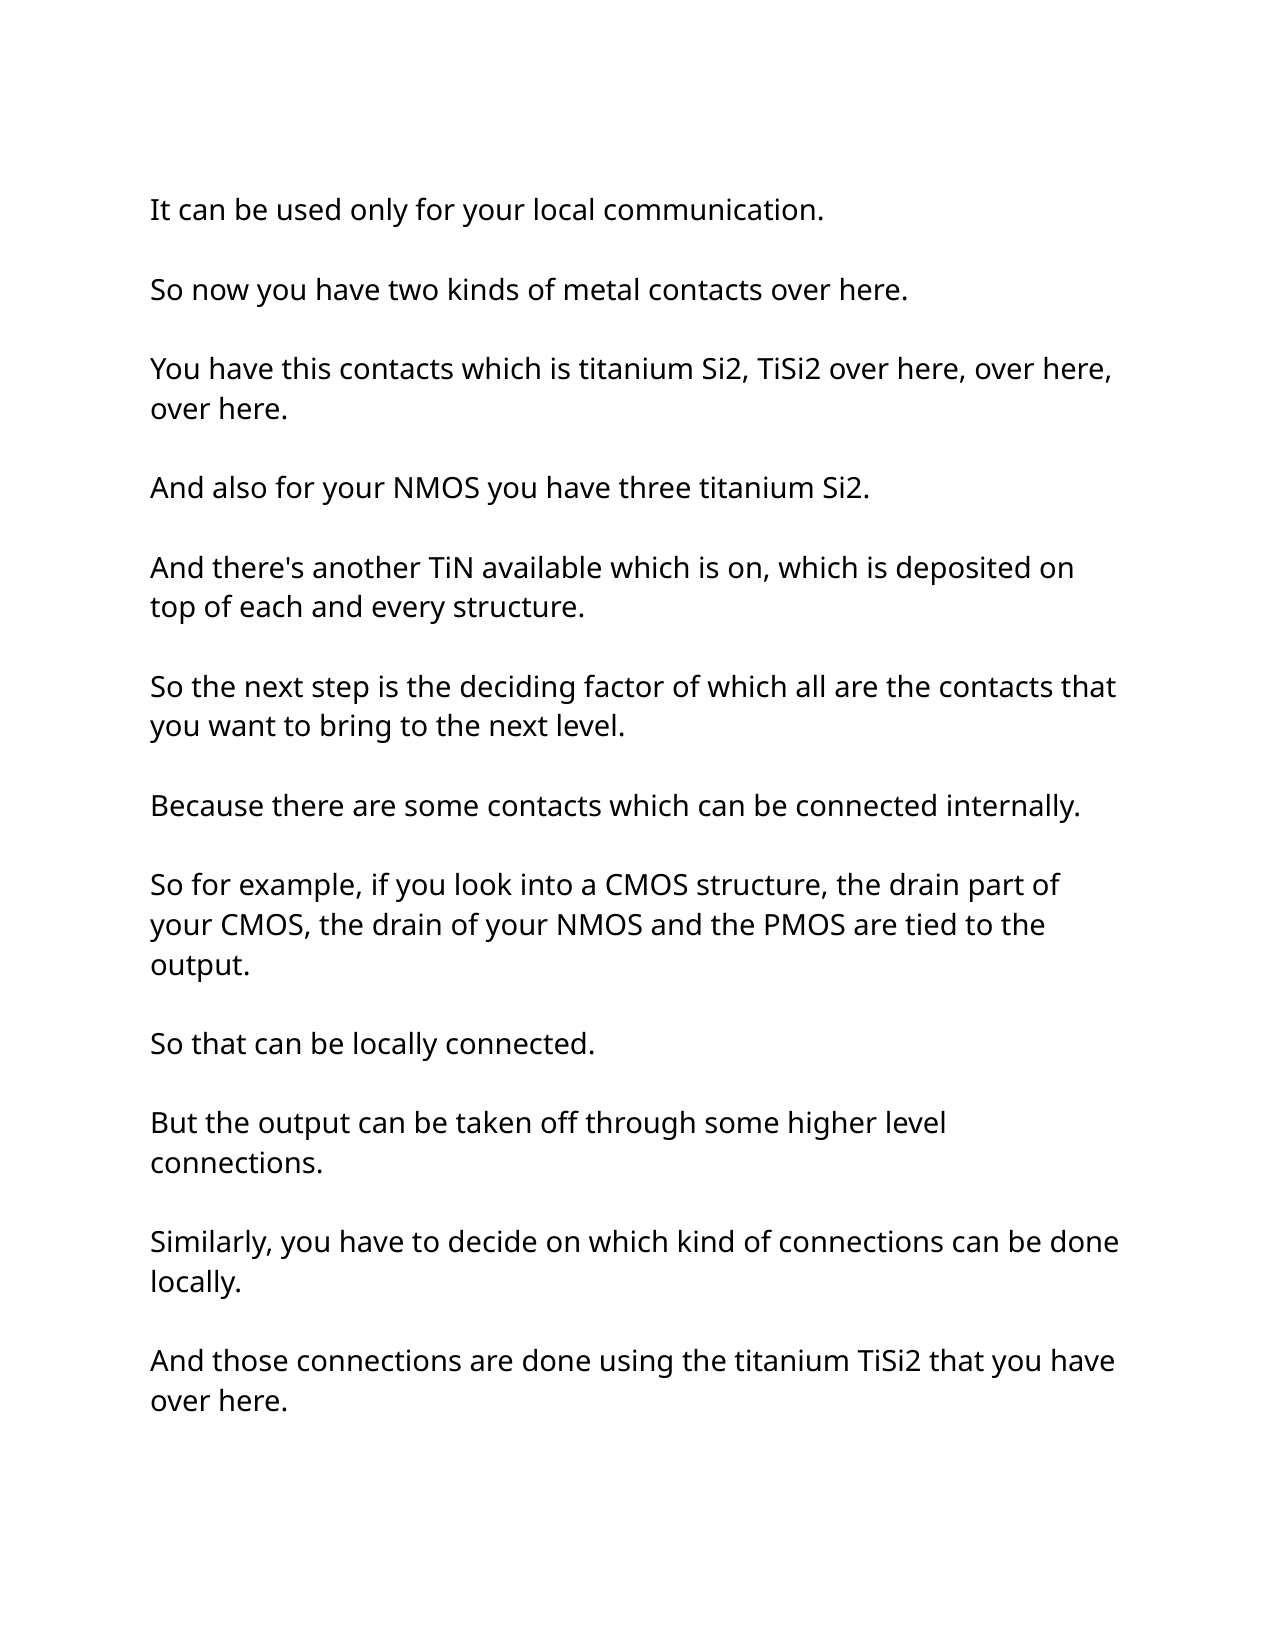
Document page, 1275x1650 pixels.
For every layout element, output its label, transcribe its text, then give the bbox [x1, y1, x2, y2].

text And those connections are done using the titanium TiSi2 that you have over here. [150, 1341, 1125, 1420]
text Similarly, you have to decide on which kind of connections can be done locally. [150, 1222, 1125, 1301]
text Because there are some contacts which can be connected internally. [150, 785, 1125, 825]
text So that can be locally connected. [150, 1023, 1125, 1063]
text And also for your NMOS you have three titanium Si2. [150, 467, 1125, 507]
text It can be used only for your local communication. [150, 190, 1125, 229]
text You have this contacts which is titanium Si2, TiSi2 over here, over here, over here. [150, 348, 1125, 428]
text So the next step is the deciding factor of which all are the contacts that you want to bring to the next level. [150, 666, 1125, 745]
text But the output can be taken off through some higher level connections. [150, 1102, 1125, 1182]
text And there's another TiN available which is on, which is deposited on top of each and every structure. [150, 547, 1125, 626]
text So for example, if you look into a CMOS structure, the drain part of your CMOS, the drain of your NMOS and the PMOS are tied to the output. [150, 864, 1125, 983]
text So now you have two kinds of metal contacts over here. [150, 269, 1125, 309]
